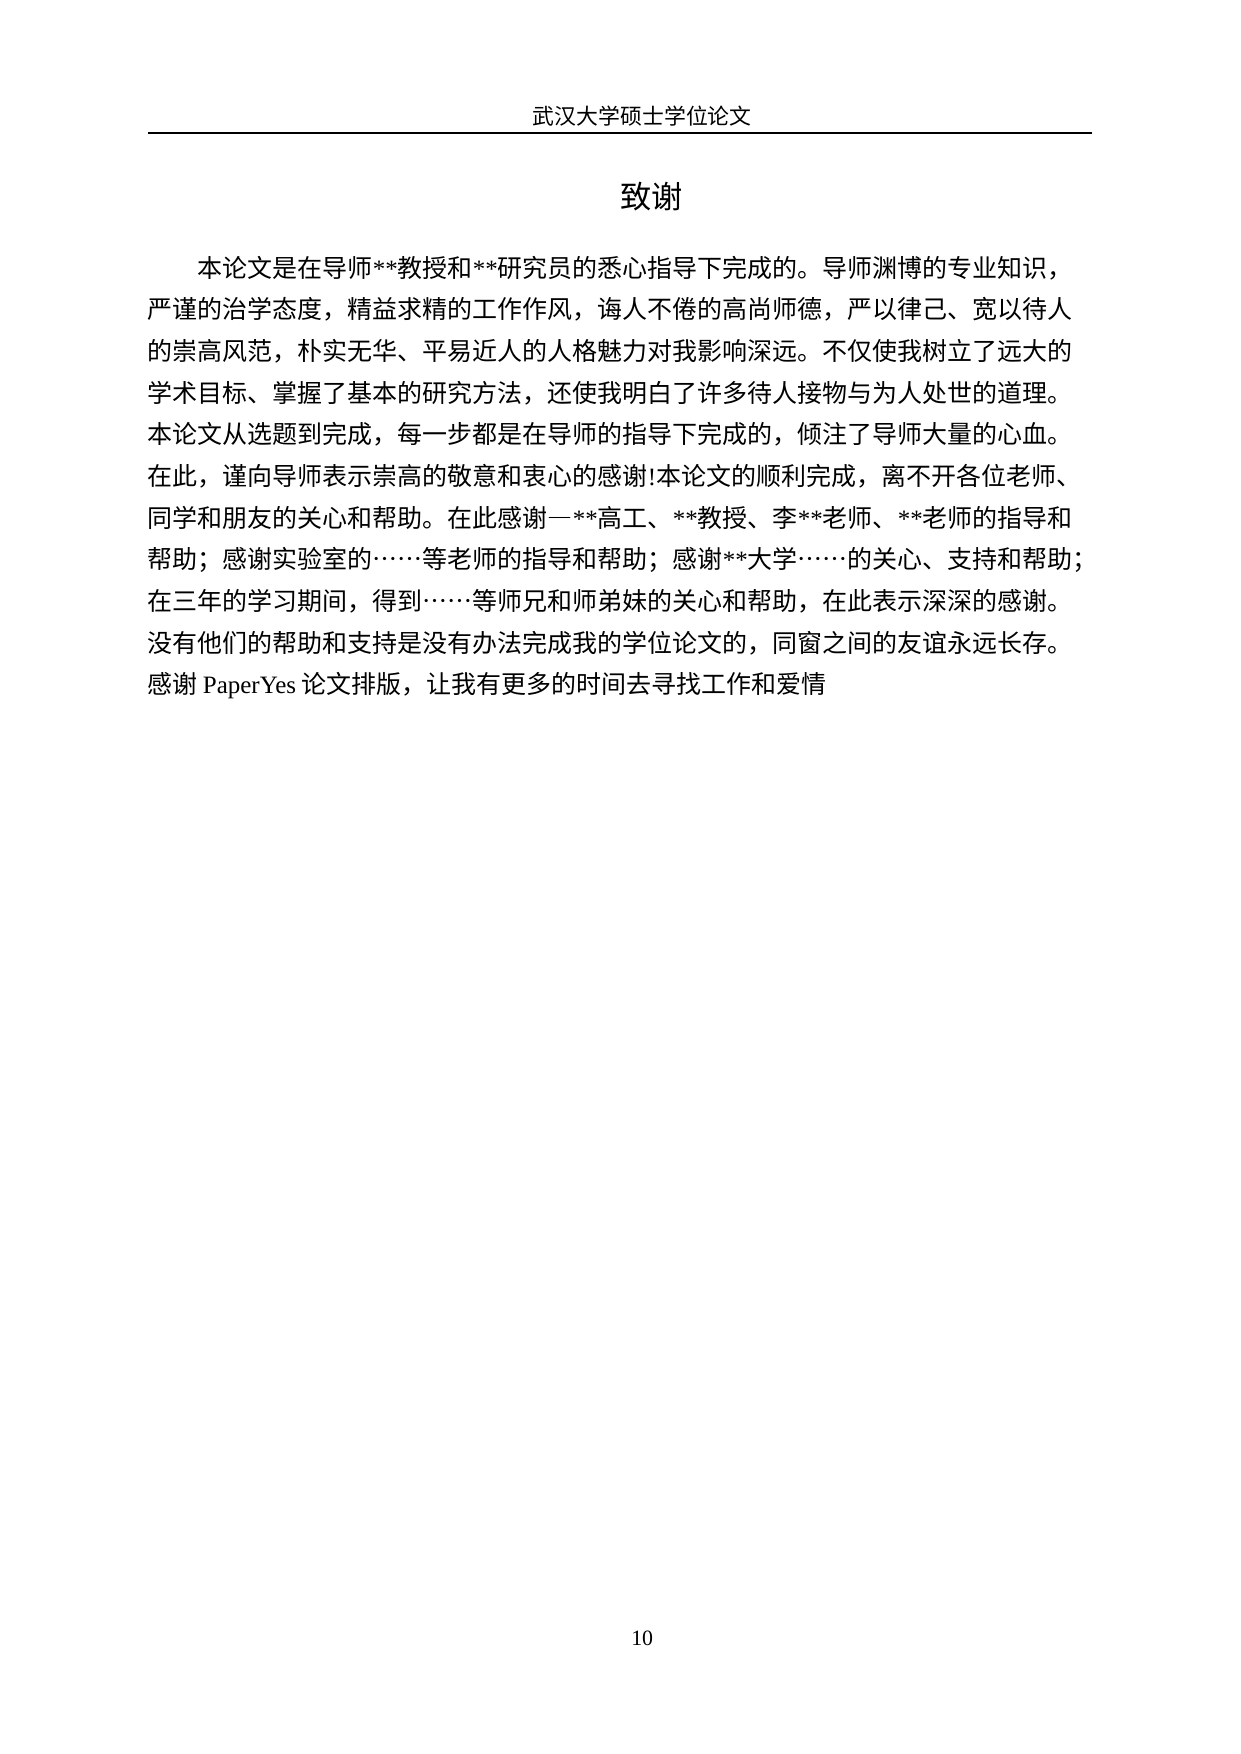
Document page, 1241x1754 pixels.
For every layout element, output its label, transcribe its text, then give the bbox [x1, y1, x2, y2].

text 本论文是在导师**教授和**研究员的悉心指导下完成的。导师渊博的专业知识，严谨的治学态度，精益求精的工作作风，诲人不倦的高尚师德，严以律己、宽以待人的崇高风范，朴实无华、平易近人的人格魅力对我影响深远。不仅使我树立了远大的学术目标、掌握了基本的研究方法，还使我明白了许多待人接物与为人处世的道理。本论文从选题到完成，每一步都是在导师的指导下完成的，倾注了导师大量的心血。在此，谨向导师表示崇高的敬意和衷心的感谢!本论文的顺利完成，离不开各位老师、同学和朋友的关心和帮助。在此感谢—**高工、**教授、李**老师、**老师的指导和帮助；感谢实验室的……等老师的指导和帮助；感谢**大学……的关心、支持和帮助；在三年的学习期间，得到……等师兄和师弟妹的关心和帮助，在此表示深深的感谢。没有他们的帮助和支持是没有办法完成我的学位论文的，同窗之间的友谊永远长存。感谢PaperYes论文排版，让我有更多的时间去寻找工作和爱情 [148, 243, 1092, 701]
subtitle 致谢 [148, 173, 1092, 218]
